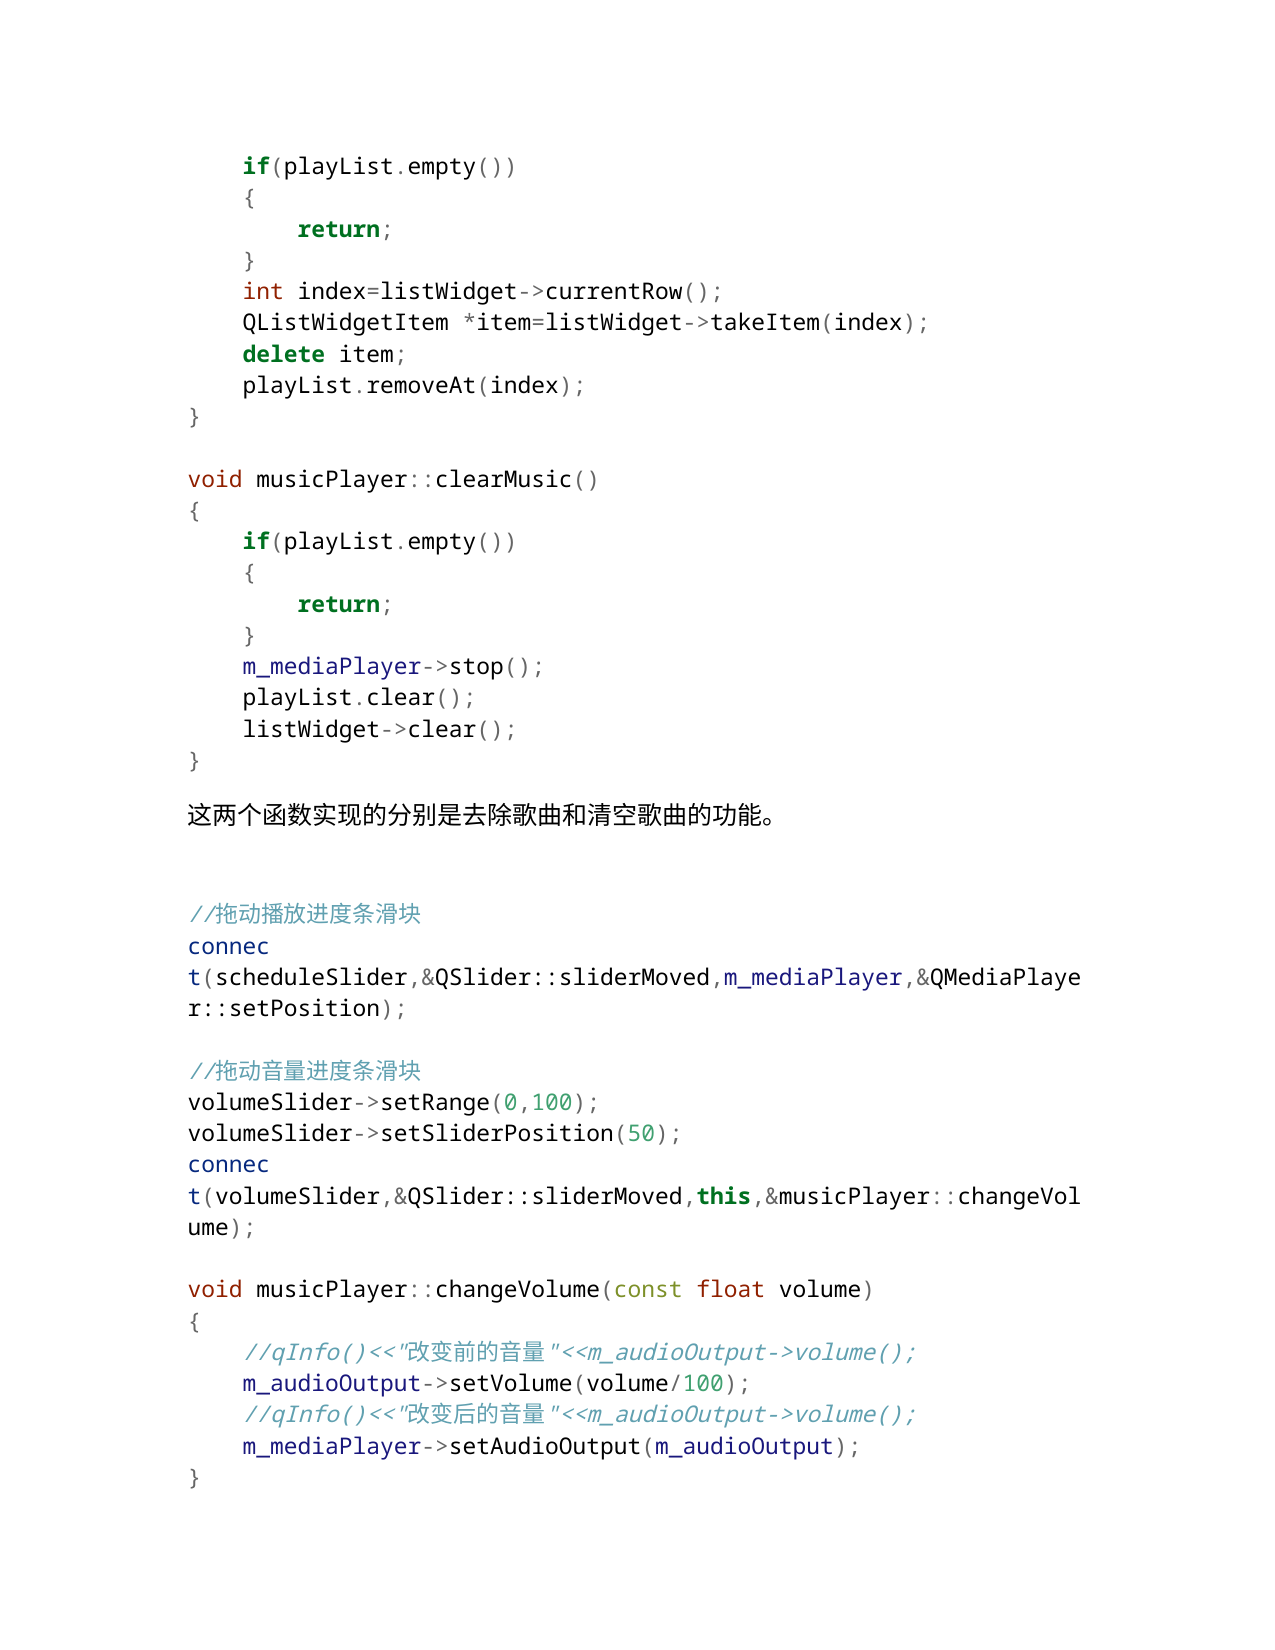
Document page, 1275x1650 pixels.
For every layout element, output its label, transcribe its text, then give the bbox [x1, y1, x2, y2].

text //拖动播放进度条滑块 connect(scheduleSlider,&QSlider::sliderMoved,m_mediaPlayer,&QMediaPlayer::setPosition); //拖动音量进度条滑块 volumeSlider->setRange(0,100); volumeSlider->setSliderPosition(50); connect(volumeSlider,&QSlider::sliderMoved,this,&musicPlayer::changeVolume); void musicPlayer::changeVolume(const float volume) { //qInfo()<<"改变前的音量"<<m_audioOutput->volume(); m_audioOutput->setVolume(volume/100); //qInfo()<<"改变后的音量"<<m_audioOutput->volume(); m_mediaPlayer->setAudioOutput(m_audioOutput); } [187, 898, 1087, 1492]
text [187, 150, 1087, 775]
text 这两个函数实现的分别是去除歌曲和清空歌曲的功能。 [187, 796, 1087, 832]
